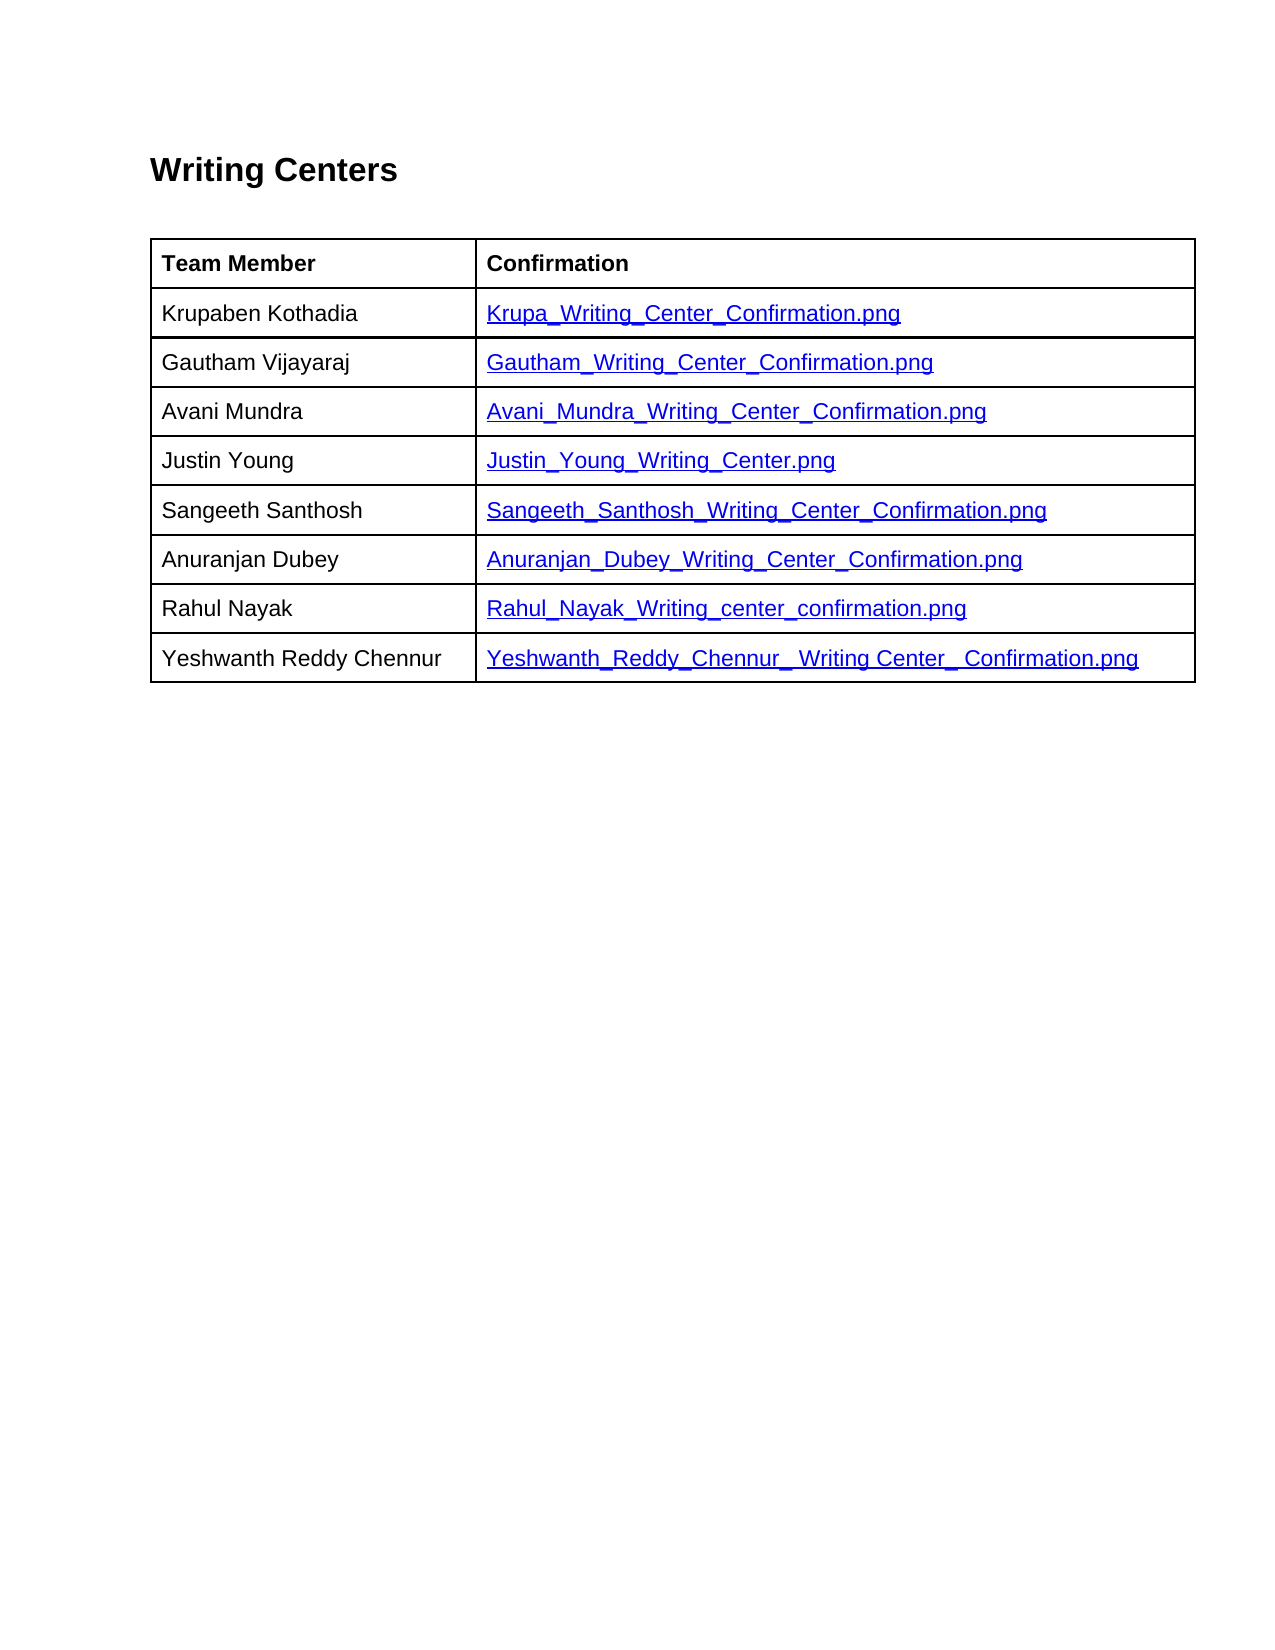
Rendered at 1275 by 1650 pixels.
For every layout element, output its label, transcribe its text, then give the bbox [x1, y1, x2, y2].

table_cell Anuranjan_Dubey_Writing_Center_Confirmation.png [477, 536, 1194, 583]
table_cell Sangeeth Santhosh [152, 486, 475, 533]
table_cell Justin_Young_Writing_Center.png [477, 437, 1194, 484]
table_cell Krupa_Writing_Center_Confirmation.png [477, 289, 1194, 336]
table_cell Rahul_Nayak_Writing_center_confirmation.png [477, 585, 1194, 632]
table_cell Rahul Nayak [152, 585, 475, 632]
table_cell Justin Young [152, 437, 475, 484]
table_cell Sangeeth_Santhosh_Writing_Center_Confirmation.png [477, 486, 1194, 533]
table_cell Anuranjan Dubey [152, 536, 475, 583]
table_cell Yeshwanth_Reddy_Chennur_ Writing Center_ Confirmation.png [477, 634, 1194, 681]
table_cell Krupaben Kothadia [152, 289, 475, 336]
table_header Team Member [152, 240, 475, 287]
table_cell Yeshwanth Reddy Chennur [152, 634, 475, 681]
table_cell Gautham Vijayaraj [152, 339, 475, 386]
subtitle Writing Centers [150, 150, 1125, 188]
table_cell Gautham_Writing_Center_Confirmation.png [477, 339, 1194, 386]
table_header Confirmation [477, 240, 1194, 287]
table_cell Avani_Mundra_Writing_Center_Confirmation.png [477, 388, 1194, 435]
table_cell Avani Mundra [152, 388, 475, 435]
